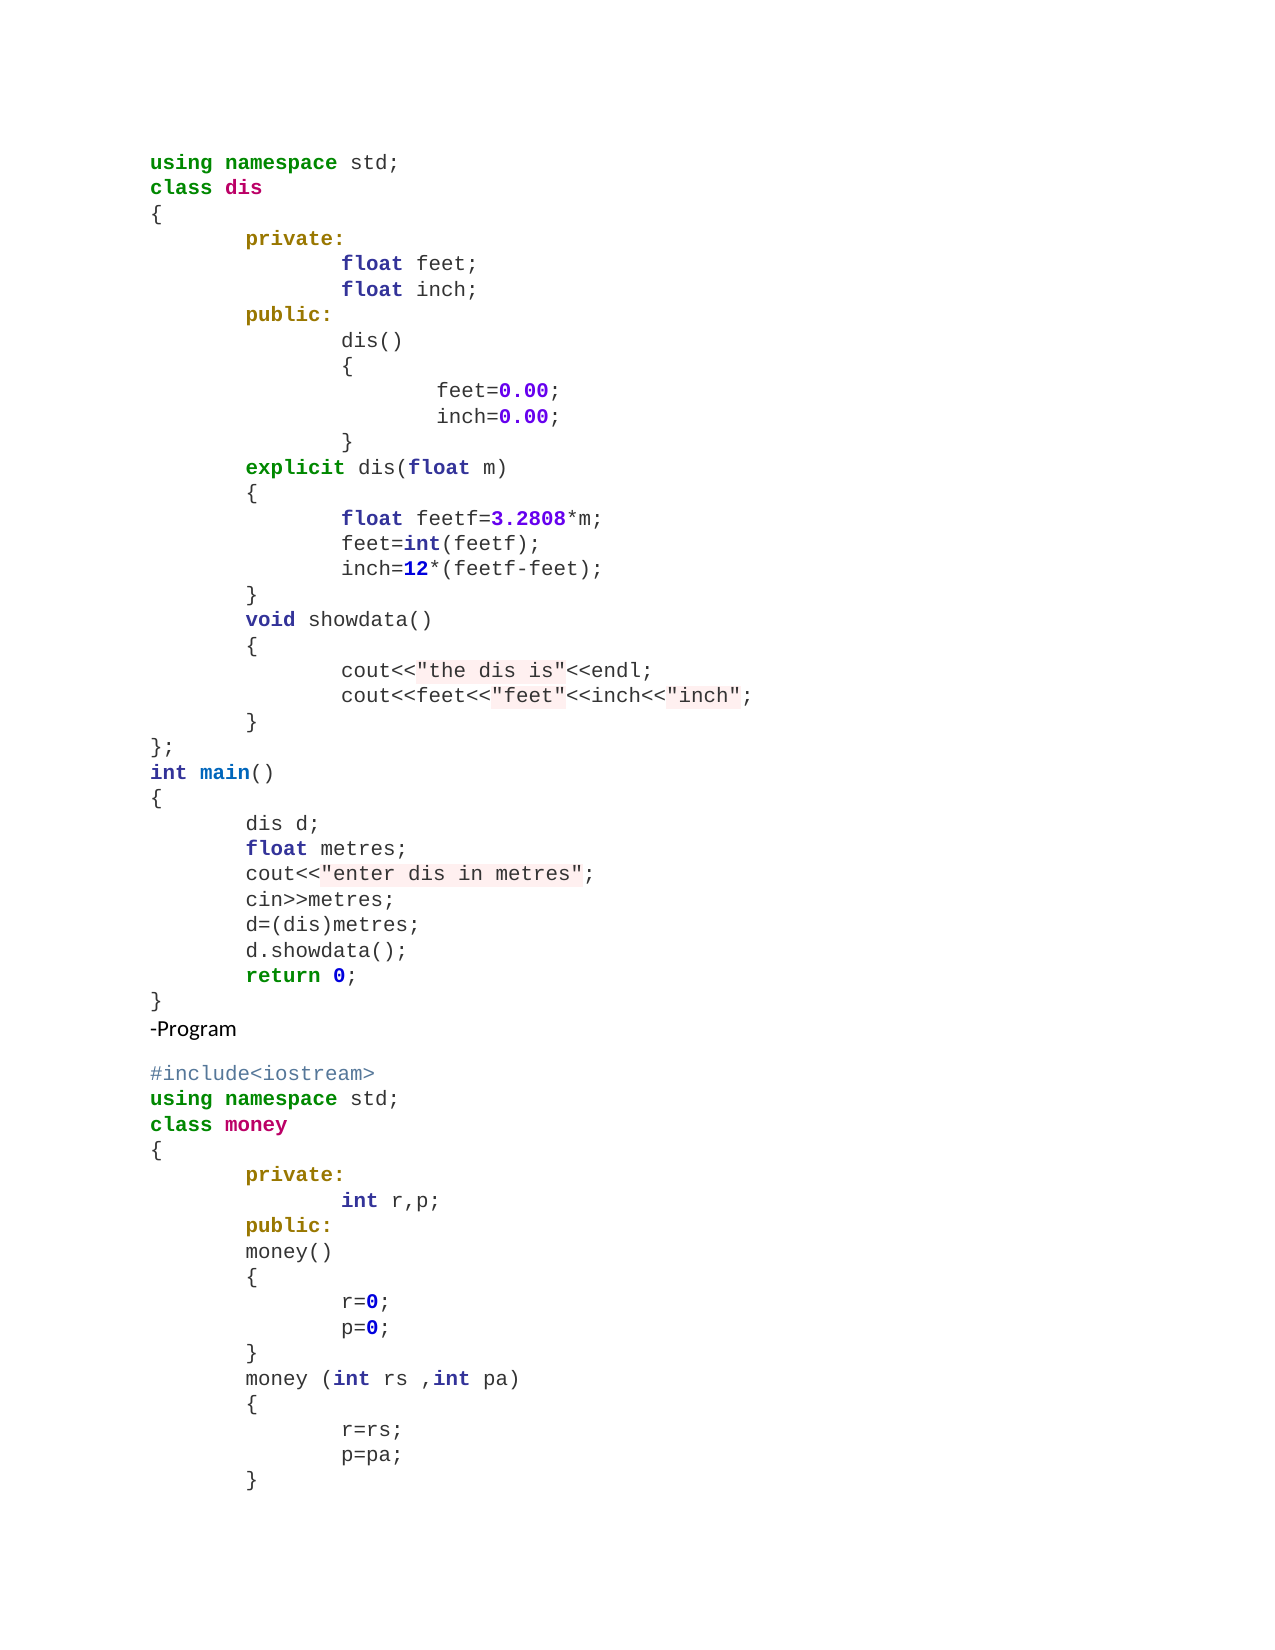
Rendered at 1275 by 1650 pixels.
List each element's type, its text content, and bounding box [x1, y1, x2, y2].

text p=pa; [150, 1442, 1125, 1468]
text void showdata() [150, 607, 1125, 633]
text { [150, 1264, 1125, 1290]
text public: [150, 1213, 1125, 1239]
text dis() [150, 328, 1125, 353]
text } [150, 709, 1125, 734]
text feet=int(feetf); [150, 531, 1125, 557]
text dis d; [150, 811, 1125, 836]
text -Program [150, 1014, 1125, 1042]
text using namespace std; [150, 150, 1125, 175]
text int main() [150, 760, 1125, 785]
text { [150, 633, 1125, 658]
text { [150, 1391, 1125, 1417]
text { [150, 353, 1125, 379]
text money (int rs ,int pa) [150, 1366, 1125, 1391]
text explicit dis(float m) [150, 455, 1125, 480]
text class dis [150, 175, 1125, 201]
text public: [150, 302, 1125, 328]
text { [150, 201, 1125, 226]
text cout<<"enter dis in metres"; [150, 862, 1125, 887]
text } [150, 1341, 1125, 1366]
text feet=0.00; [150, 379, 1125, 404]
text { [150, 1137, 1125, 1163]
text float feet; [150, 252, 1125, 277]
text money() [150, 1239, 1125, 1264]
text inch=0.00; [150, 404, 1125, 429]
text d=(dis)metres; [150, 912, 1125, 938]
text }; [150, 734, 1125, 760]
text } [150, 989, 1125, 1014]
text } [150, 1468, 1125, 1493]
text { [150, 785, 1125, 811]
text class money [150, 1112, 1125, 1137]
text private: [150, 1163, 1125, 1188]
text float feetf=3.2808*m; [150, 506, 1125, 531]
text float metres; [150, 836, 1125, 862]
text r=0; [150, 1290, 1125, 1315]
text } [150, 582, 1125, 607]
text using namespace std; [150, 1086, 1125, 1112]
text } [150, 429, 1125, 455]
text cout<<"the dis is"<<endl; [150, 658, 1125, 684]
text cout<<feet<<"feet"<<inch<<"inch"; [150, 684, 1125, 709]
text inch=12*(feetf-feet); [150, 557, 1125, 582]
text p=0; [150, 1315, 1125, 1341]
text #include<iostream> [150, 1061, 1125, 1086]
text r=rs; [150, 1417, 1125, 1442]
text { [150, 480, 1125, 506]
text return 0; [150, 963, 1125, 989]
text private: [150, 226, 1125, 252]
text cin>>metres; [150, 887, 1125, 912]
text int r,p; [150, 1188, 1125, 1213]
text float inch; [150, 277, 1125, 302]
text d.showdata(); [150, 938, 1125, 963]
